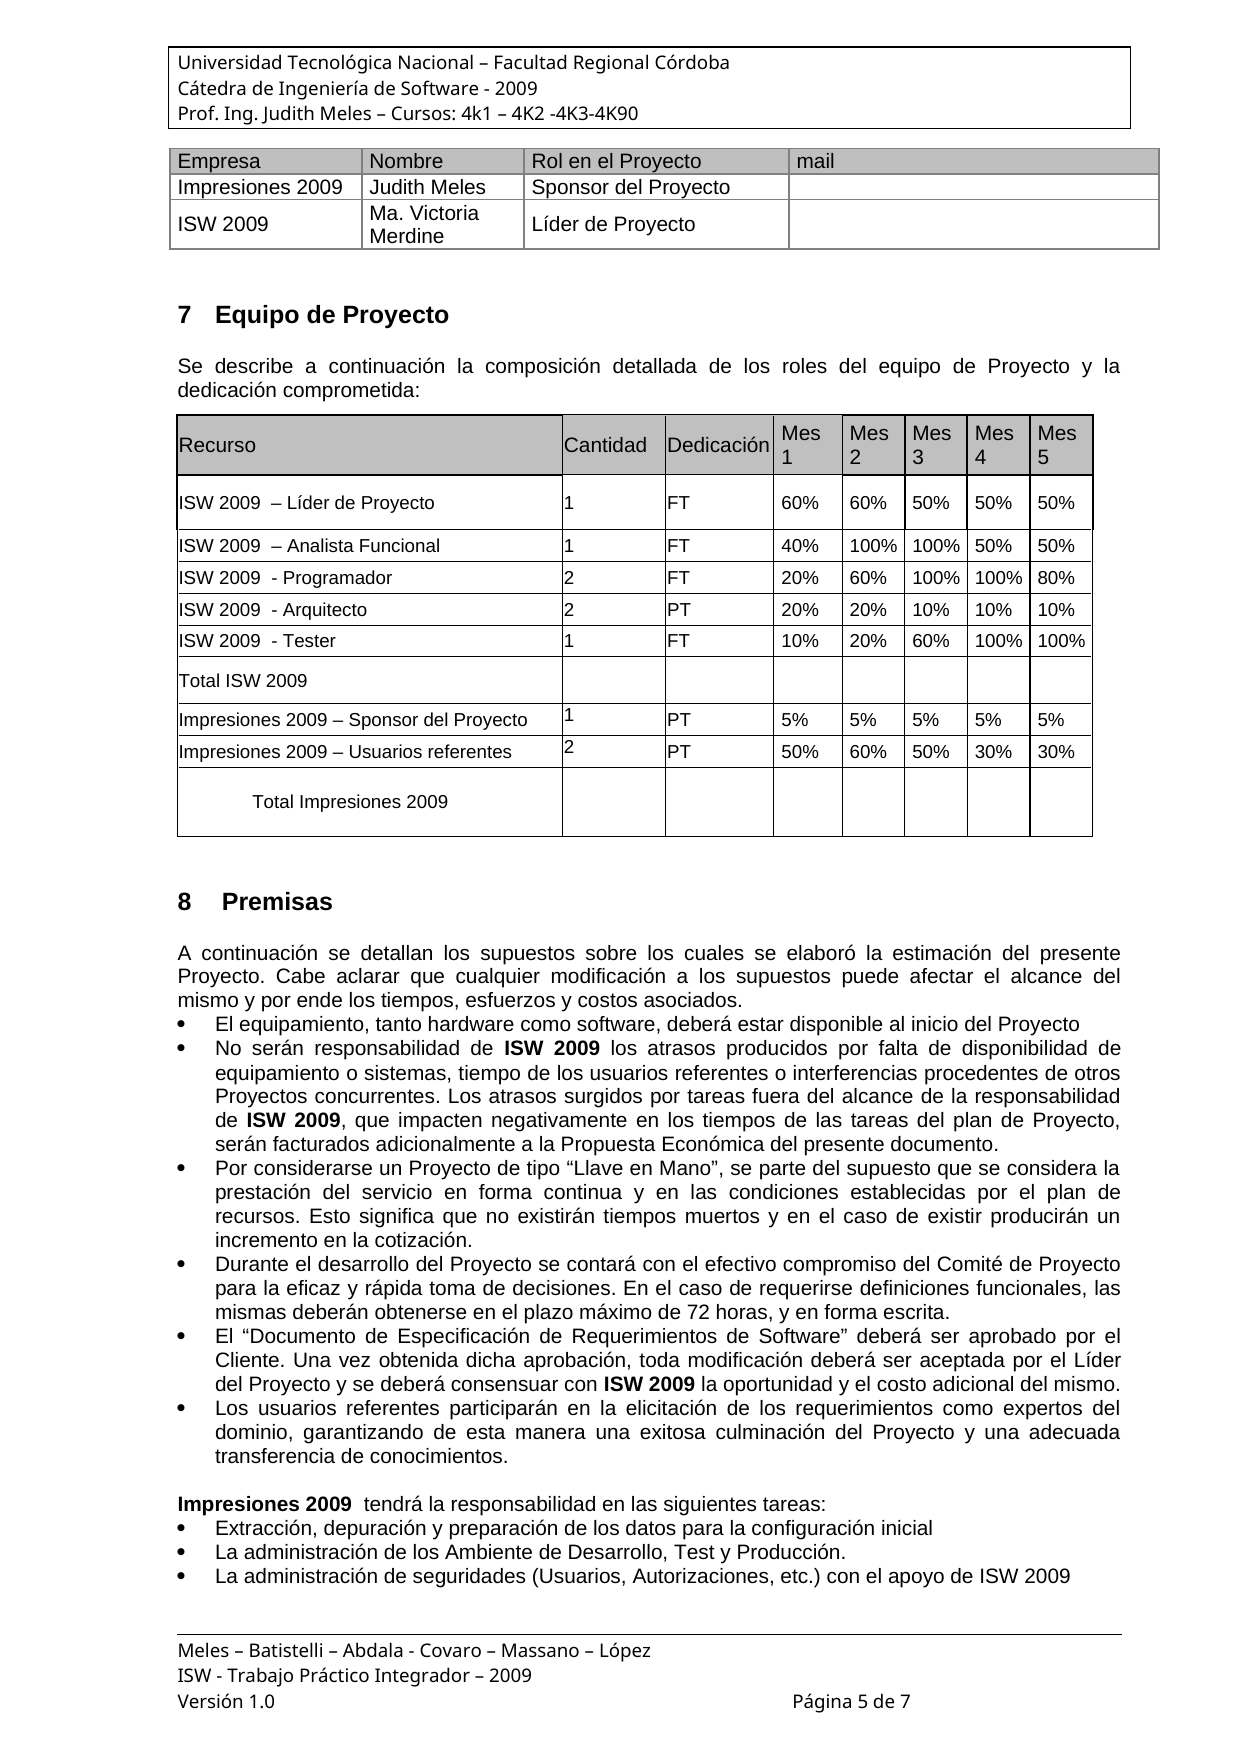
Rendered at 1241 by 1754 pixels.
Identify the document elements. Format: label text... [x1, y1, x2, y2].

table_cell 60% [843, 562, 904, 593]
list Los usuarios referentes participarán en la elicitación de los requerimientos como expertos del dominio, garantizando de esta manera una exitosa culminación del Proyecto y una adecuada transferencia de conocimientos. [177, 1396, 1122, 1468]
table_cell 100% [968, 626, 1029, 656]
table_cell Judith Meles [363, 175, 523, 199]
table_cell Total ISW 2009 [178, 657, 562, 703]
table_cell 50% [1031, 476, 1092, 529]
table_header Dedicación [666, 415, 774, 474]
table_cell [1031, 767, 1092, 836]
list La administración de los Ambiente de Desarrollo, Test y Producción. [177, 1540, 1122, 1564]
table_cell [905, 768, 967, 836]
list Durante el desarrollo del Proyecto se contará con el efectivo compromiso del Comité de Proyecto para la eficaz y rápida toma de decisiones. En el caso de requerirse definiciones funcionales, las mismas deberán obtenerse en el plazo máximo de 72 horas, y en forma escrita. [177, 1252, 1122, 1324]
table_header Mes 4 [968, 416, 1029, 474]
table_cell 60% [843, 476, 904, 529]
table_cell [843, 768, 904, 836]
table_cell ISW 2009 - Arquitecto [178, 594, 562, 624]
table_cell 10% [968, 594, 1029, 624]
table_cell [666, 768, 773, 836]
table_header Mes 5 [1031, 416, 1092, 474]
table_header Cantidad [563, 415, 666, 474]
table_cell 50% [906, 476, 966, 529]
subtitle Premisas [177, 887, 1122, 915]
table_cell 80% [1031, 561, 1092, 593]
table_cell 20% [774, 594, 842, 624]
subtitle Equipo de Proyecto [177, 300, 1122, 328]
table_cell [563, 768, 665, 836]
table_cell 10% [905, 594, 967, 624]
table_cell 50% [968, 530, 1029, 561]
table_cell [968, 657, 1029, 703]
table_cell FT [666, 530, 773, 561]
list No serán responsabilidad de ISW 2009 los atrasos producidos por falta de disponibilidad de equipamiento o sistemas, tiempo de los usuarios referentes o interferencias procedentes de otros Proyectos concurrentes. Los atrasos surgidos por tareas fuera del alcance de la responsabilidad de ISW 2009, que impacten negativamente en los tiempos de las tareas del plan de Proyecto, serán facturados adicionalmente a la Propuesta Económica del presente documento. [177, 1036, 1122, 1156]
list Extracción, depuración y preparación de los datos para la configuración inicial [177, 1516, 1122, 1540]
table_cell PT [666, 736, 773, 767]
list El “Documento de Especificación de Requerimientos de Software” deberá ser aprobado por el Cliente. Una vez obtenida dicha aprobación, toda modificación deberá ser aceptada por el Líder del Proyecto y se deberá consensuar con ISW 2009 la oportunidad y el costo adicional del mismo. [177, 1324, 1122, 1396]
table_cell PT [666, 704, 773, 735]
table_cell PT [666, 594, 773, 624]
table_cell Ma. Victoria Merdine [363, 200, 523, 248]
table_cell 30% [1031, 735, 1092, 767]
list La administración de seguridades (Usuarios, Autorizaciones, etc.) con el apoyo de ISW 2009 [177, 1564, 1122, 1588]
table_cell Sponsor del Proyecto [525, 175, 788, 199]
table_cell 50% [1031, 529, 1092, 561]
table_cell 1 [563, 530, 665, 561]
list Por considerarse un Proyecto de tipo “Llave en Mano”, se parte del supuesto que se considera la prestación del servicio en forma continua y en las condiciones establecidas por el plan de recursos. Esto significa que no existirán tiempos muertos y en el caso de existir producirán un incremento en la cotización. [177, 1156, 1122, 1252]
table_cell [666, 657, 773, 703]
table_header Mes 2 [843, 416, 904, 474]
table_header Mes 1 [774, 415, 842, 474]
table_cell 10% [774, 626, 842, 656]
table_cell 50% [968, 476, 1029, 529]
table_cell 40% [774, 530, 842, 561]
list El equipamiento, tanto hardware como software, deberá estar disponible al inicio del Proyecto [177, 1012, 1122, 1036]
table_cell [790, 175, 1158, 199]
table_cell Total Impresiones 2009 [178, 768, 562, 836]
table_header Mes 3 [906, 416, 966, 474]
text Se describe a continuación la composición detallada de los roles del equipo de Proyecto y la dedicación comprometida: [177, 353, 1122, 401]
table_header Rol en el Proyecto [525, 149, 788, 173]
table_cell 100% [905, 562, 967, 593]
table_cell 5% [905, 704, 967, 735]
table_cell 60% [843, 736, 904, 767]
table_cell FT [666, 626, 773, 656]
table_cell ISW 2009 - Programador [178, 562, 562, 593]
table_cell 30% [968, 736, 1029, 767]
table_cell 20% [843, 626, 904, 656]
table_cell [774, 768, 842, 836]
text A continuación se detallan los supuestos sobre los cuales se elaboró la estimación del presente Proyecto. Cabe aclarar que cualquier modificación a los supuestos puede afectar el alcance del mismo y por ende los tiempos, esfuerzos y costos asociados. [177, 940, 1122, 1012]
text Impresiones 2009 tendrá la responsabilidad en las siguientes tareas: [177, 1492, 1122, 1516]
table_cell ISW 2009 [171, 200, 361, 248]
table_cell 5% [968, 704, 1029, 735]
table_cell ISW 2009 – Analista Funcional [178, 530, 562, 561]
table_cell 5% [774, 704, 842, 735]
table_header Recurso [178, 416, 562, 474]
table_cell 1 [563, 475, 665, 529]
table_cell 100% [905, 530, 967, 561]
table_header Empresa [171, 149, 361, 173]
table_cell [1031, 656, 1092, 703]
table_cell 1 [563, 626, 665, 656]
table_cell 5% [843, 704, 904, 735]
table_cell 20% [843, 594, 904, 624]
table_cell FT [666, 562, 773, 593]
table_cell Impresiones 2009 – Usuarios referentes [178, 736, 562, 767]
table_cell Impresiones 2009 – Sponsor del Proyecto [178, 704, 562, 735]
table_cell 20% [774, 562, 842, 593]
table_cell [905, 657, 967, 703]
table_cell Impresiones 2009 [171, 175, 361, 199]
table_cell [790, 200, 1158, 248]
table_cell 50% [905, 736, 967, 767]
table_cell 5% [1031, 703, 1092, 735]
table_cell 10% [1031, 593, 1092, 624]
table_cell 60% [905, 626, 967, 656]
table_cell 1 [563, 704, 665, 735]
table_header mail [790, 149, 1158, 173]
table_cell [968, 768, 1029, 836]
table_cell 60% [774, 475, 842, 529]
table_cell [774, 657, 842, 703]
table_cell FT [666, 475, 773, 529]
table_cell 100% [1031, 625, 1092, 656]
table_cell 100% [843, 530, 904, 561]
table_cell 50% [774, 736, 842, 767]
table_cell Líder de Proyecto [525, 200, 788, 248]
table_header Nombre [363, 149, 523, 173]
table_cell 2 [563, 562, 665, 593]
table_cell ISW 2009 - Tester [178, 626, 562, 656]
table_cell [563, 657, 665, 703]
table_cell 2 [563, 594, 665, 624]
table_cell 100% [968, 562, 1029, 593]
table_cell [843, 657, 904, 703]
table_cell ISW 2009 – Líder de Proyecto [178, 476, 562, 529]
table_cell 2 [563, 736, 665, 767]
